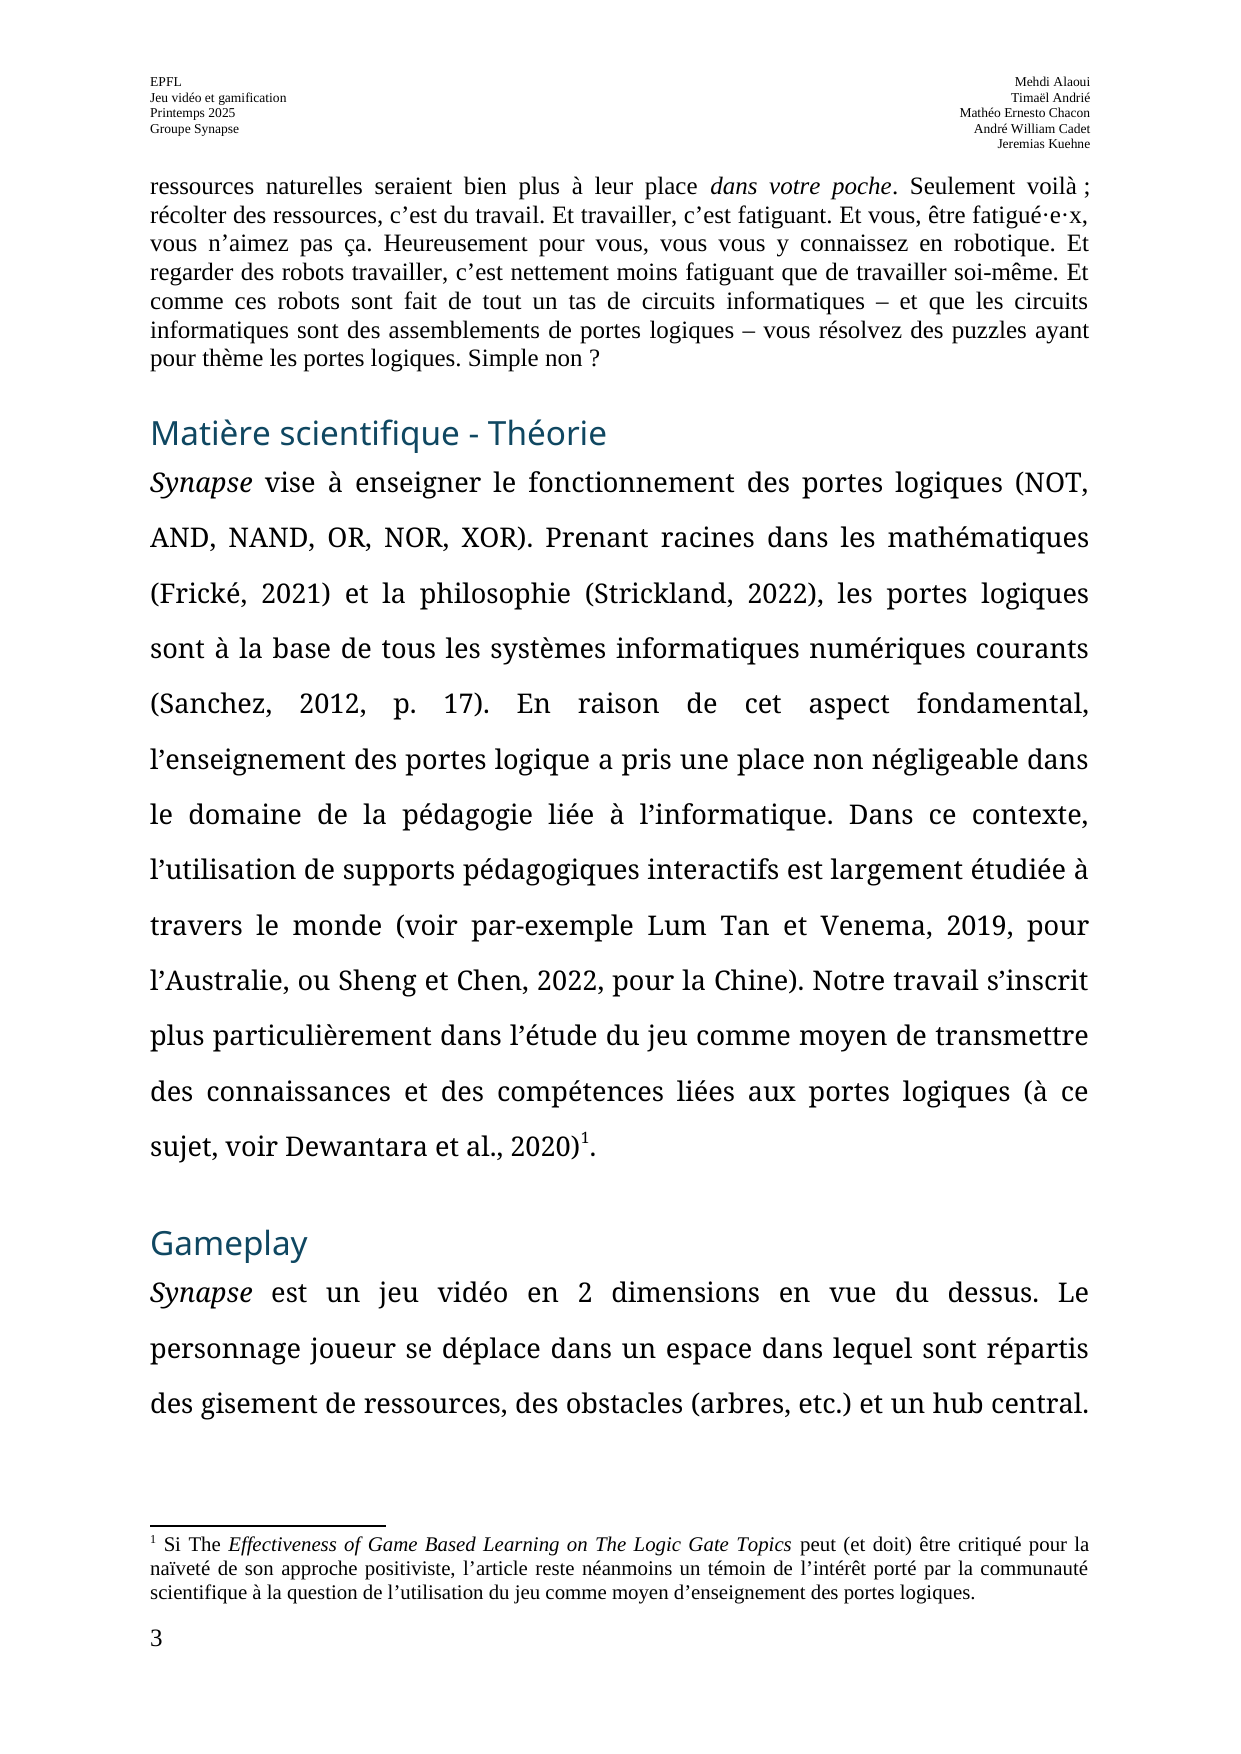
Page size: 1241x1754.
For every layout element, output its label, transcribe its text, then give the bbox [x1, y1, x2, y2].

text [150, 171, 1090, 372]
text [150, 1274, 1090, 1421]
text Synapse vise à enseigner le fonctionnement des portes logiques (NOT, AND, NAND, OR, NOR, XOR). Prenant racines dans les mathématiques (Frické, 2021) et la philosophie (Strickland, 2022), les portes logiques sont à la base de tous les systèmes informatiques numériques courants (Sanchez, 2012, p. 17). En raison de cet aspect fondamental, l’enseignement des portes logique a pris une place non négligeable dans le domaine de la pédagogie liée à l’informatique. Dans ce contexte, l’utilisation de supports pédagogiques interactifs est largement étudiée à travers le monde (voir par-exemple Lum Tan et Venema, 2019, pour l’Australie, ou Sheng et Chen, 2022, pour la Chine). Notre travail s’inscrit plus particulièrement dans l’étude du jeu comme moyen de transmettre des connaissances et des compétences liées aux portes logiques (à ce sujet, voir Dewantara et al., 2020). [150, 463, 1090, 1164]
subtitle Gameplay [150, 1220, 1090, 1266]
subtitle Matière scientifique - Théorie [150, 410, 1090, 455]
